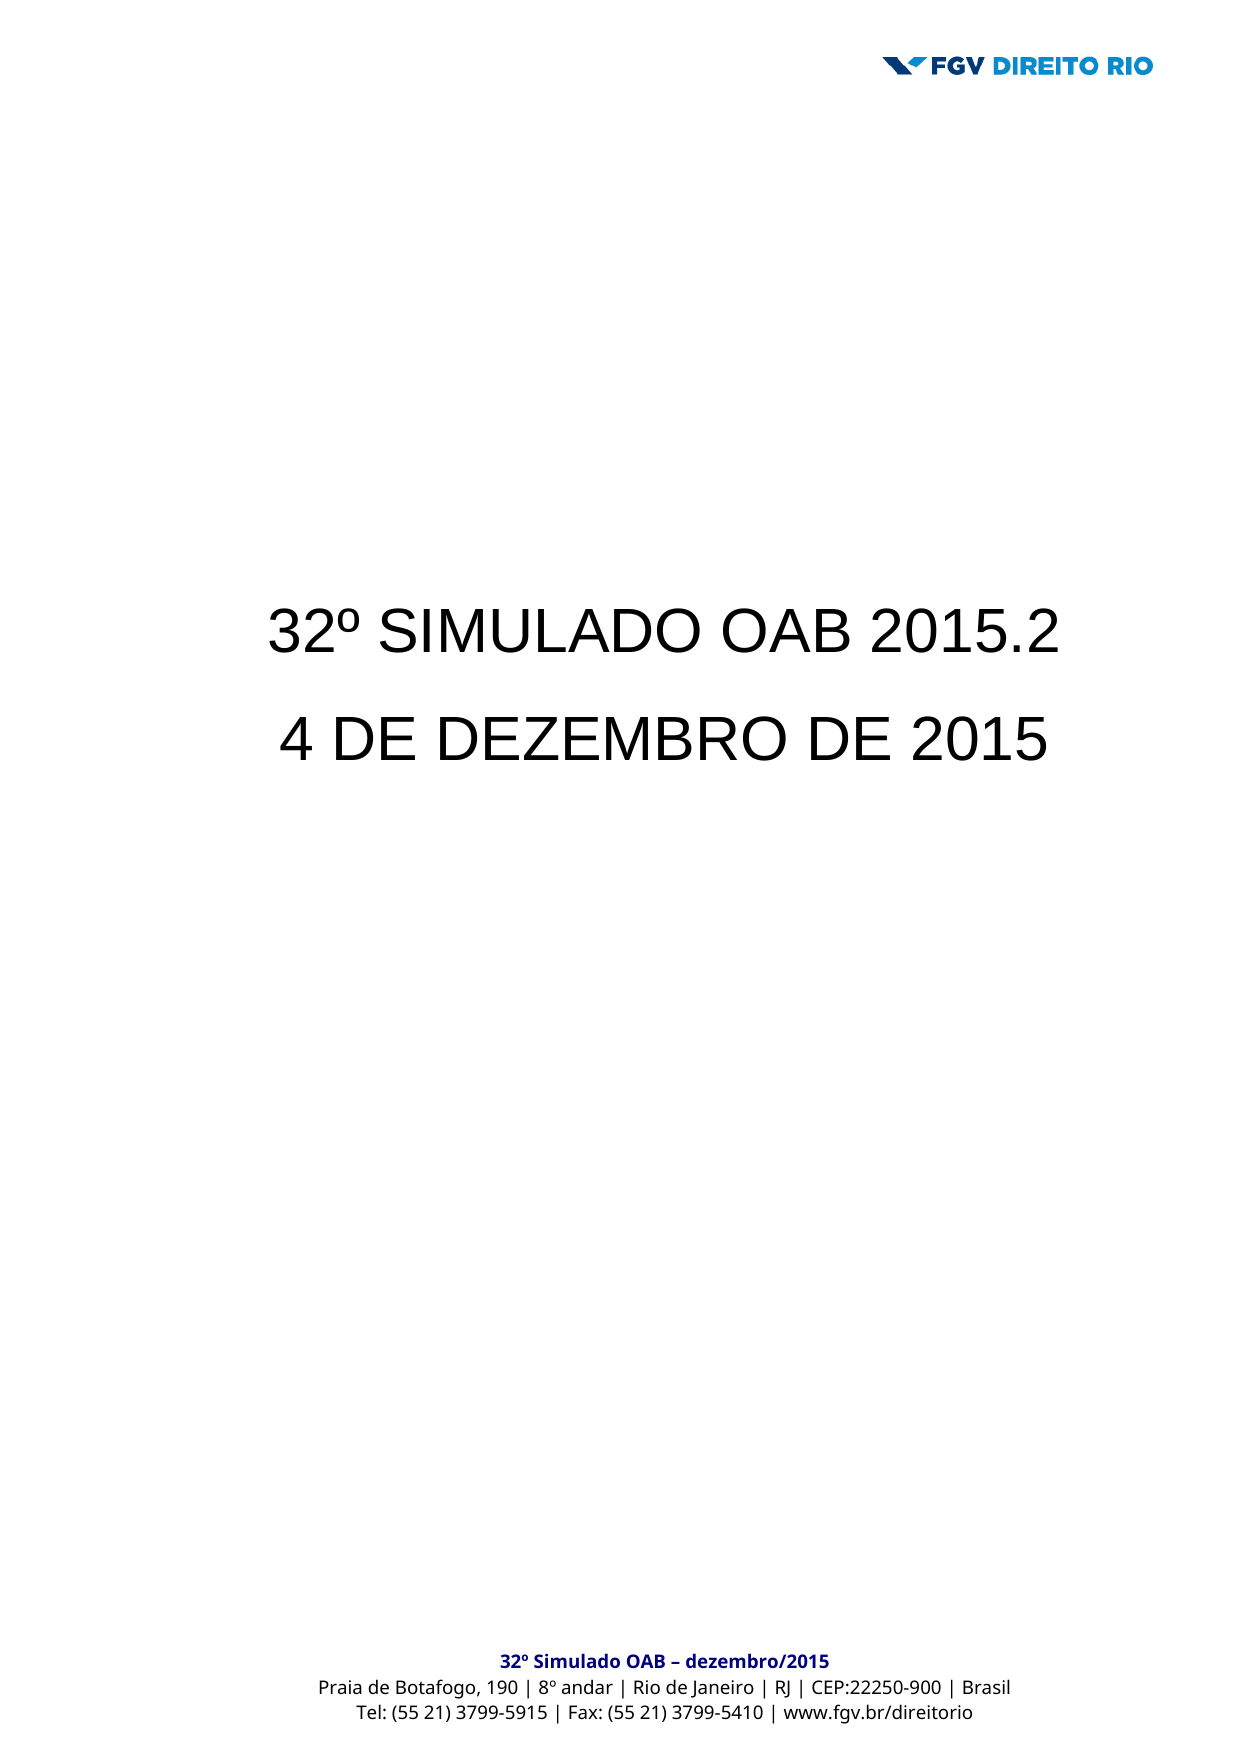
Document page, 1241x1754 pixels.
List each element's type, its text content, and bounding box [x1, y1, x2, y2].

text 32º SIMULADO OAB 2015.2 [177, 594, 1152, 666]
picture [858, 44, 1176, 90]
text 4 DE DEZEMBRO DE 2015 [177, 702, 1152, 774]
